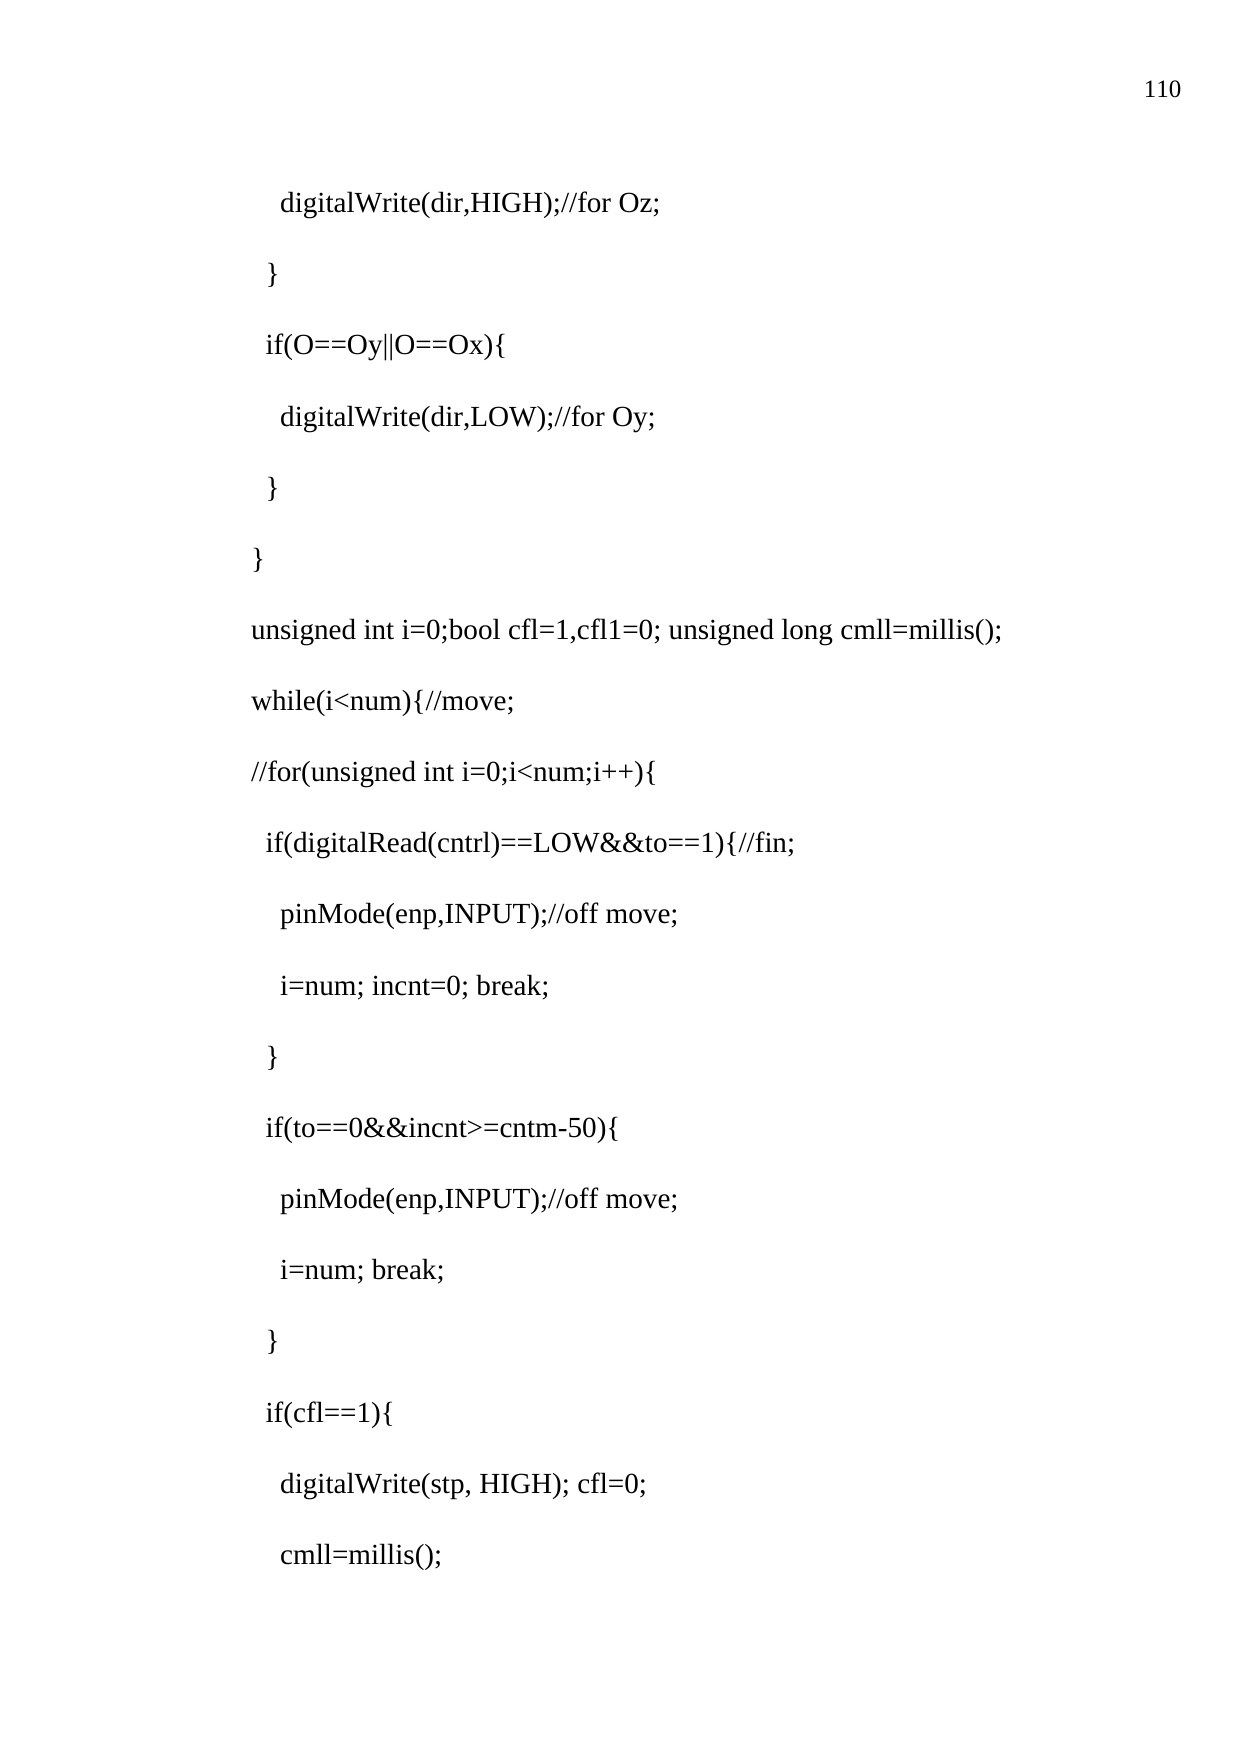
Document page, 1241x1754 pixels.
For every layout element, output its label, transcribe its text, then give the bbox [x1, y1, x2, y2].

text i=num; break; [177, 1252, 1181, 1286]
text } [177, 1323, 1181, 1357]
text pinMode(enp,INPUT);//off move; [177, 897, 1181, 930]
text i=num; incnt=0; break; [177, 968, 1181, 1001]
text } [177, 1039, 1181, 1072]
text digitalWrite(stp, HIGH); cfl=0; [177, 1466, 1181, 1499]
text digitalWrite(dir,LOW);//for Oy; [177, 399, 1181, 432]
text } [177, 256, 1181, 290]
text if(cfl==1){ [177, 1395, 1181, 1428]
text } [177, 541, 1181, 574]
text digitalWrite(dir,HIGH);//for Oz; [177, 185, 1181, 219]
text cmll=millis(); [177, 1537, 1181, 1571]
text while(i<num){//move; [177, 683, 1181, 717]
text if(O==Oy||O==Ox){ [177, 327, 1181, 361]
text } [177, 470, 1181, 503]
text //for(unsigned int i=0;i<num;i++){ [177, 754, 1181, 788]
text if(digitalRead(cntrl)==LOW&&to==1){//fin; [177, 826, 1181, 859]
text unsigned int i=0;bool cfl=1,cfl1=0; unsigned long cmll=millis(); [177, 612, 1181, 646]
text if(to==0&&incnt>=cntm-50){ [177, 1110, 1181, 1144]
text pinMode(enp,INPUT);//off move; [177, 1181, 1181, 1215]
